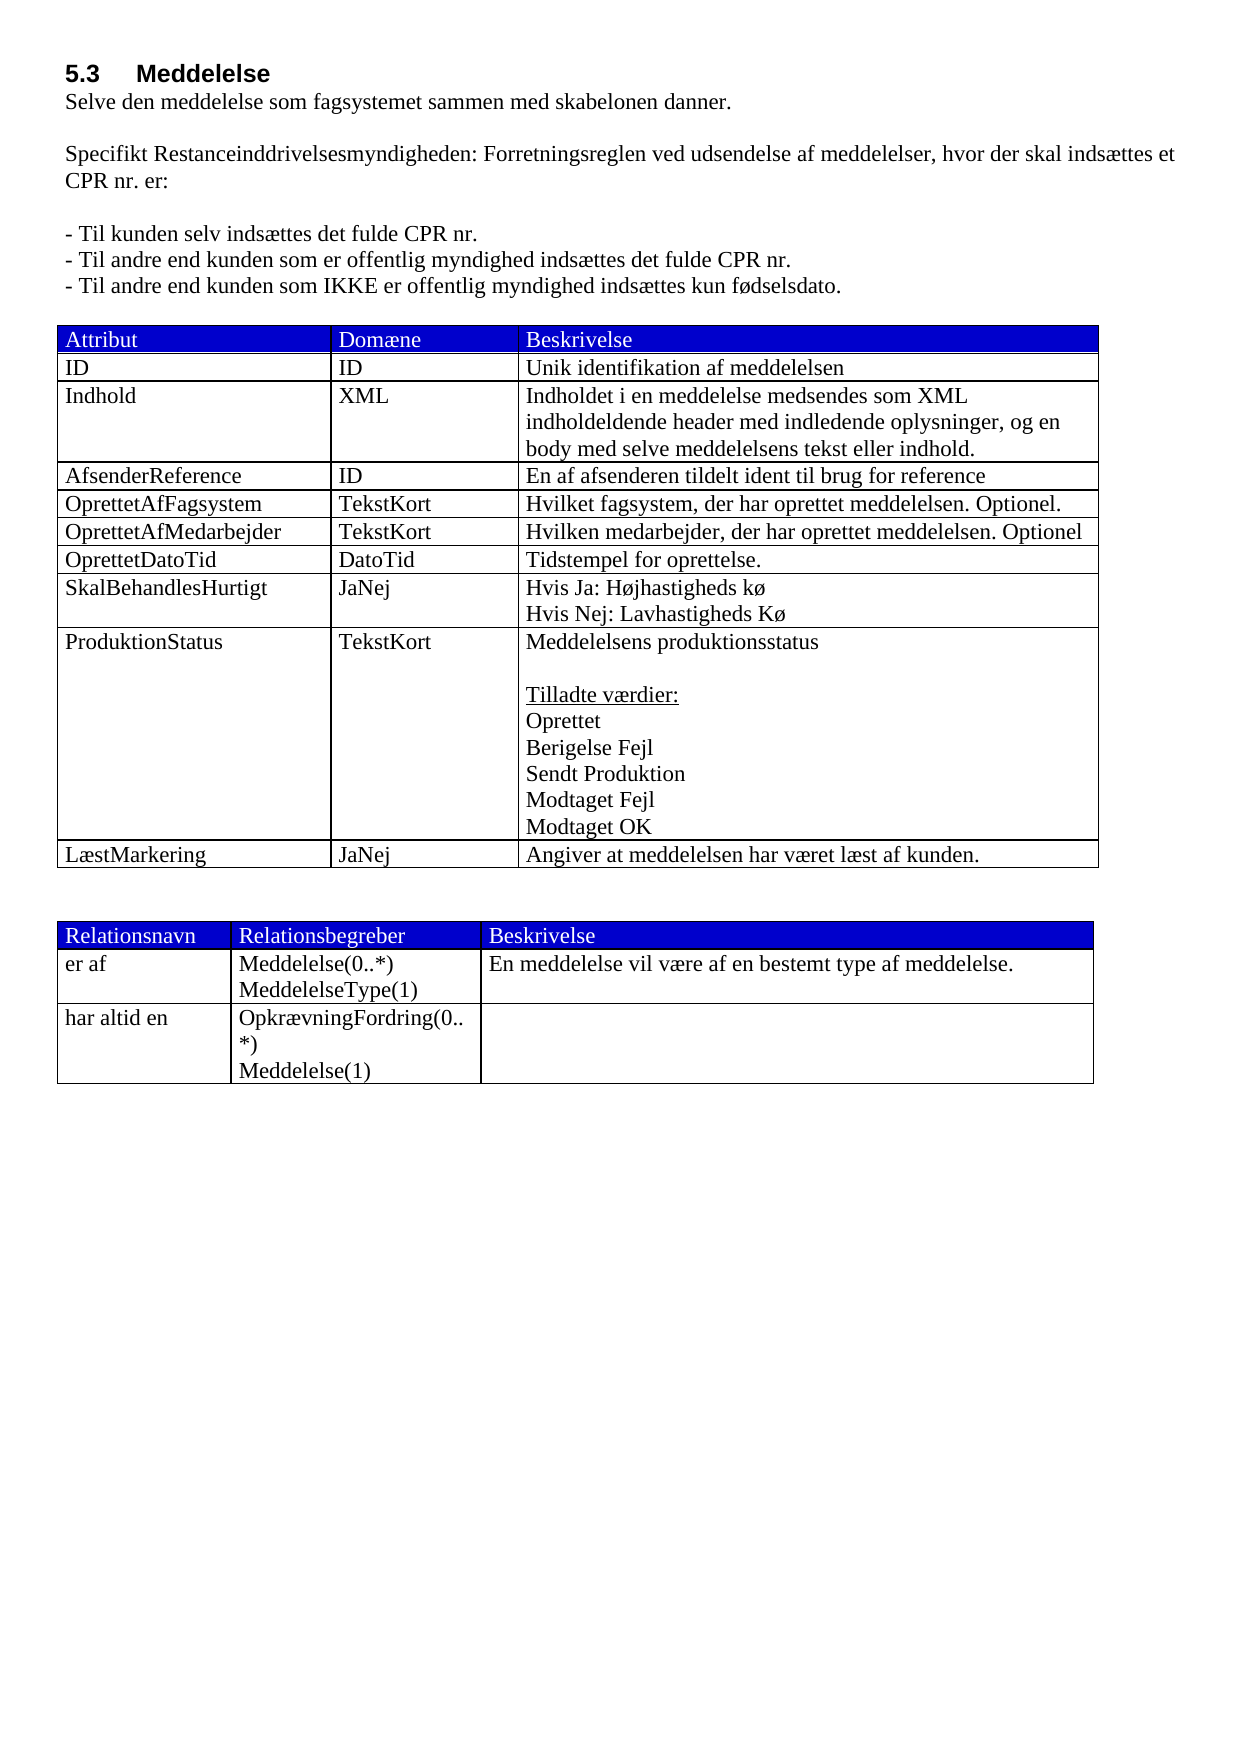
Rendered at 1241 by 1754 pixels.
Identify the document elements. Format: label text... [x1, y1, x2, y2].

text Specifikt Restanceinddrivelsesmyndigheden: Forretningsreglen ved udsendelse af meddelelser, hvor der skal indsættes et CPR nr. er: [65, 141, 1181, 193]
table_cell Indhold [58, 382, 330, 461]
table_header Relationsbegreber [232, 922, 480, 948]
table_cell ID [332, 354, 518, 380]
subtitle Meddelelse [65, 59, 1181, 88]
table_cell OprettetDatoTid [58, 546, 330, 573]
table_cell ProduktionStatus [58, 628, 330, 839]
table_cell OpkrævningFordring(0..*) Meddelelse(1) [232, 1004, 480, 1083]
table_cell Angiver at meddelelsen har været læst af kunden. [519, 841, 1098, 867]
table_cell ID [58, 354, 330, 380]
table_cell JaNej [332, 841, 518, 867]
table_cell Hvilket fagsystem, der har oprettet meddelelsen. Optionel. [519, 491, 1098, 517]
table_cell TekstKort [332, 518, 518, 545]
text - Til andre end kunden som IKKE er offentlig myndighed indsættes kun fødselsdato. [65, 272, 1181, 299]
table_cell Meddelelsens produktionsstatus Tilladte værdier: Oprettet Berigelse Fejl Sendt Produktion Modtaget Fejl Modtaget OK [519, 628, 1098, 839]
table_cell er af [58, 950, 230, 1003]
table_cell Tidstempel for oprettelse. [519, 546, 1098, 573]
table_cell LæstMarkering [58, 841, 330, 867]
table_cell DatoTid [332, 546, 518, 573]
table_cell SkalBehandlesHurtigt [58, 574, 330, 627]
table_cell OprettetAfMedarbejder [58, 518, 330, 545]
table_cell Meddelelse(0..*) MeddelelseType(1) [232, 950, 480, 1003]
table_cell har altid en [58, 1004, 230, 1083]
text Selve den meddelelse som fagsystemet sammen med skabelonen danner. [65, 88, 1181, 114]
table_cell ID [332, 463, 518, 489]
text - Til andre end kunden som er offentlig myndighed indsættes det fulde CPR nr. [65, 246, 1181, 272]
table_cell TekstKort [332, 491, 518, 517]
table_cell AfsenderReference [58, 463, 330, 489]
table_cell Unik identifikation af meddelelsen [519, 354, 1098, 380]
table_header Domæne [332, 326, 518, 352]
table_cell [482, 1004, 1093, 1083]
table_cell OprettetAfFagsystem [58, 491, 330, 517]
table_cell Hvis Ja: Højhastigheds kø Hvis Nej: Lavhastigheds Kø [519, 574, 1098, 627]
table_cell Hvilken medarbejder, der har oprettet meddelelsen. Optionel [519, 518, 1098, 545]
table_cell XML [332, 382, 518, 461]
text - Til kunden selv indsættes det fulde CPR nr. [65, 219, 1181, 246]
table_cell TekstKort [332, 628, 518, 839]
table_header Beskrivelse [519, 326, 1098, 352]
table_cell JaNej [332, 574, 518, 627]
table_cell En meddelelse vil være af en bestemt type af meddelelse. [482, 950, 1093, 1003]
table_header Relationsnavn [58, 922, 230, 948]
table_header Beskrivelse [482, 922, 1093, 948]
table_header Attribut [58, 326, 330, 352]
table_cell En af afsenderen tildelt ident til brug for reference [519, 463, 1098, 489]
table_cell Indholdet i en meddelelse medsendes som XML indholdeldende header med indledende oplysninger, og en body med selve meddelelsens tekst eller indhold. [519, 382, 1098, 461]
